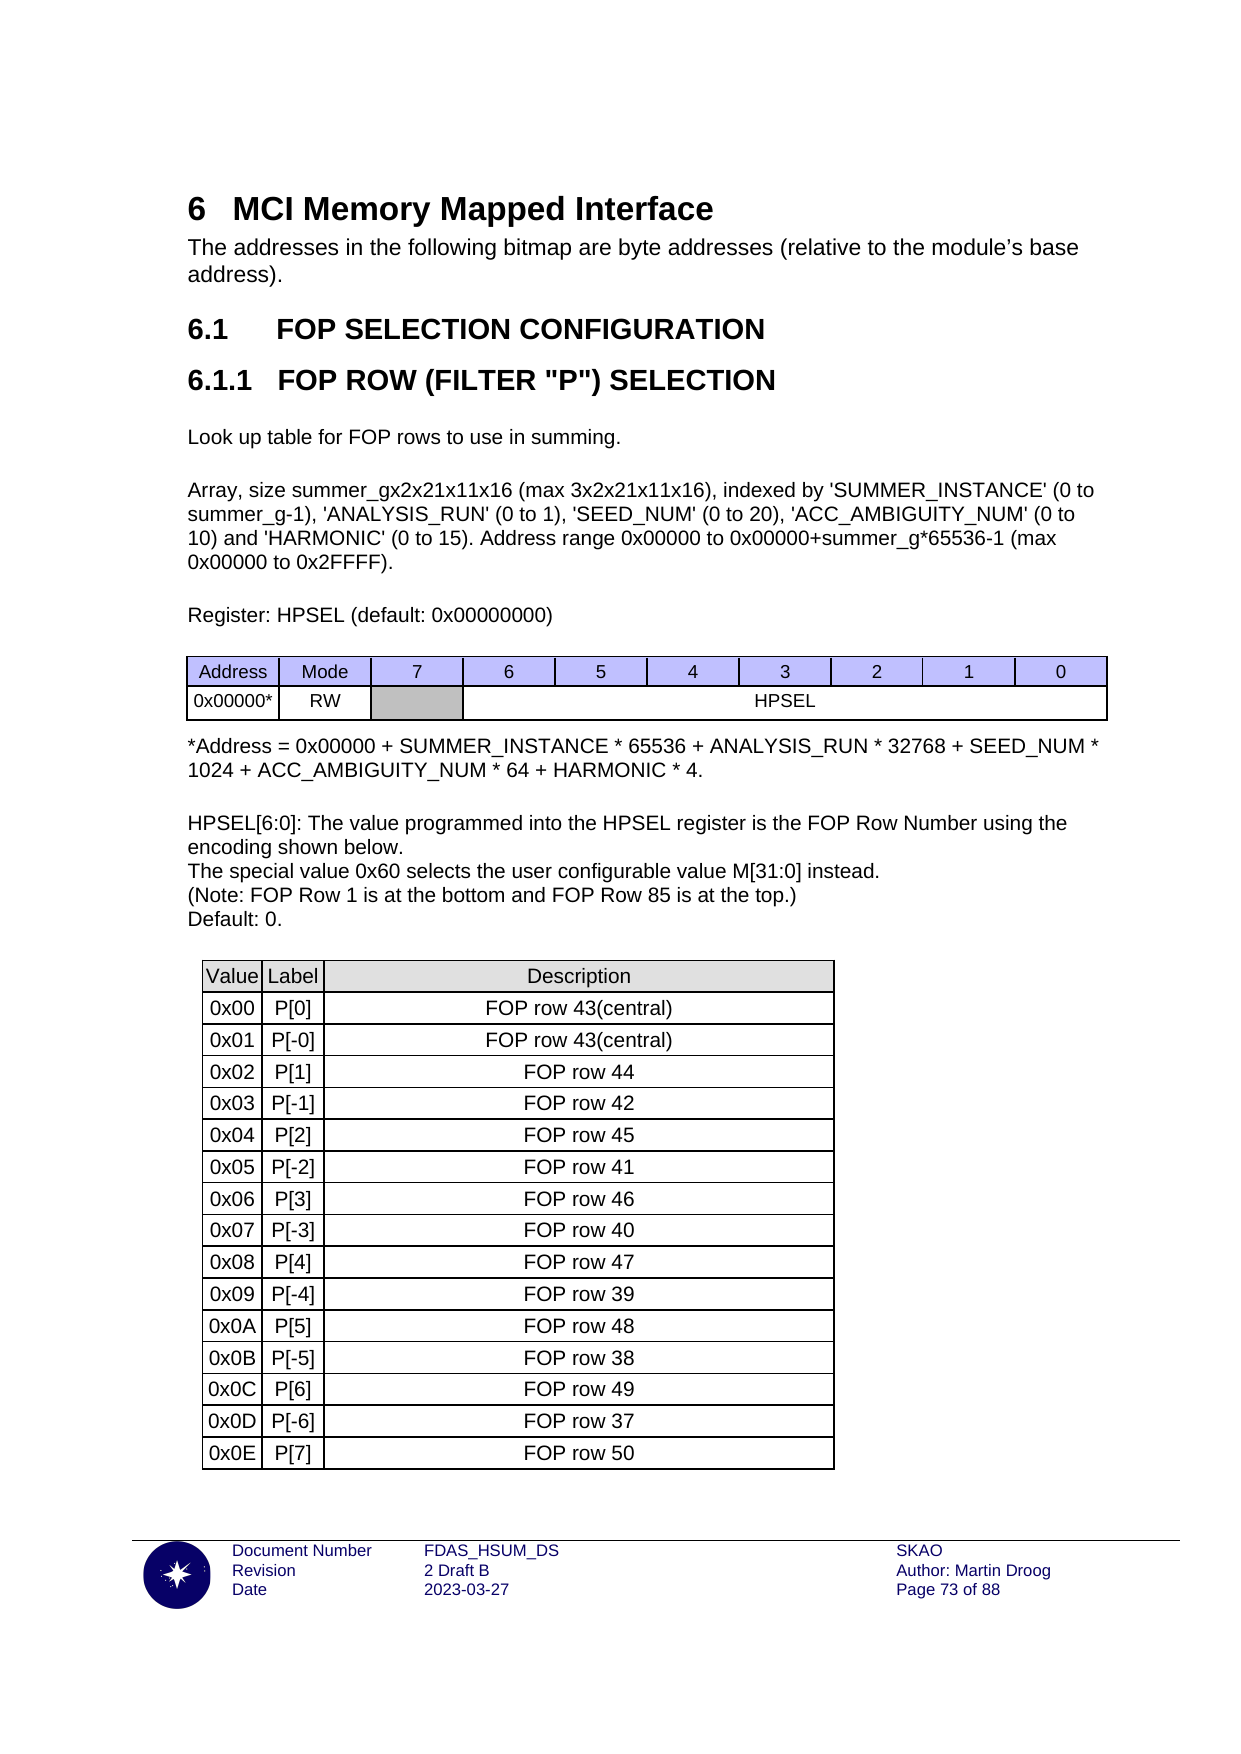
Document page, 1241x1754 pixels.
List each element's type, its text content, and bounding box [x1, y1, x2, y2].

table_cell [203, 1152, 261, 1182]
subtitle MCI Memory Mapped Interface [187, 189, 1107, 228]
subtitle FOP SELECTION CONFIGURATION [187, 312, 1107, 345]
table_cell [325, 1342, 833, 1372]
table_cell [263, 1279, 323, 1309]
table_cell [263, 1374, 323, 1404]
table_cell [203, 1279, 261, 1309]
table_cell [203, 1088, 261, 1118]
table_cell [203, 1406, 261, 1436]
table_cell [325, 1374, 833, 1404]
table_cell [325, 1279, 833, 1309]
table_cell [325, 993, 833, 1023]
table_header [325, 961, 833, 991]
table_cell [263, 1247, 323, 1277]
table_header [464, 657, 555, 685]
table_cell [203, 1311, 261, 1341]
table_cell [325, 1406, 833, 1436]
text The addresses in the following bitmap are byte addresses (relative to the module’s base address). [187, 234, 1107, 287]
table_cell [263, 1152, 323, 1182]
subtitle FOP ROW (FILTER "P") SELECTION [596, 370, 1107, 395]
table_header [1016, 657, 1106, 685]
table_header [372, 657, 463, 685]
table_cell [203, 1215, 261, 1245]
picture [143, 1541, 211, 1609]
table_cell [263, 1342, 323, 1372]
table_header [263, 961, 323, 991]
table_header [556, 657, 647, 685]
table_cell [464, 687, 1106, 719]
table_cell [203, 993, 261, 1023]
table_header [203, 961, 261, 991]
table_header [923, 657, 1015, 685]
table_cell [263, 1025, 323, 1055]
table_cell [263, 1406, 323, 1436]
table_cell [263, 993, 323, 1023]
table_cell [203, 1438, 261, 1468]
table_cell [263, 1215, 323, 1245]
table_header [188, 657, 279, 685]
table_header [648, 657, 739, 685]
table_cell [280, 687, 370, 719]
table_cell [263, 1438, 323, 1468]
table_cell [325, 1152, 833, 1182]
text Look up table for FOP rows to use in summing. [187, 424, 1107, 448]
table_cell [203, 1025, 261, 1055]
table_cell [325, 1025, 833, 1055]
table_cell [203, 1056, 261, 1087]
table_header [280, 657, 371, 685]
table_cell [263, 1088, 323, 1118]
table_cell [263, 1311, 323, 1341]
subtitle FOP ROW (FILTER "P") SELECTION [429, 370, 595, 395]
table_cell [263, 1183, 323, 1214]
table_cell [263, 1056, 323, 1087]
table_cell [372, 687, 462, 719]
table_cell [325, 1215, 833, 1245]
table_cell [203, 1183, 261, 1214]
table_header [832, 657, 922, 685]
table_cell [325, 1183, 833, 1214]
subtitle FOP ROW (FILTER "P") SELECTION [187, 370, 429, 395]
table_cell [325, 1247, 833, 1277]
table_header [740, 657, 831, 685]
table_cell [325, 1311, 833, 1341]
text Array, size summer_gx2x21x11x16 (max 3x2x21x11x16), indexed by 'SUMMER_INSTANCE' (0 to summer_g-1), 'ANALYSIS_RUN' (0 to 1), 'SEED_NUM' (0 to 20), 'ACC_AMBIGUITY_NUM' (0 to 10) and 'HARMONIC' (0 to 15). Address range 0x00000 to 0x00000+summer_g*65536-1 (max 0x00000 to 0x2FFFF). [187, 478, 1107, 573]
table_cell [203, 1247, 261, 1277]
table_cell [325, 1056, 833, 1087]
text *Address = 0x00000 + SUMMER_INSTANCE * 65536 + ANALYSIS_RUN * 32768 + SEED_NUM * 1024 + ACC_AMBIGUITY_NUM * 64 + HARMONIC * 4. [187, 733, 1107, 781]
text Register: HPSEL (default: 0x00000000) [187, 603, 1107, 627]
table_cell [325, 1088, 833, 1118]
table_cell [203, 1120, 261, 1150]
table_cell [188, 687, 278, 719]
text HPSEL[6:0]: The value programmed into the HPSEL register is the FOP Row Number using the encoding shown below. The special value 0x60 selects the user configurable value M[31:0] instead. (Note: FOP Row 1 is at the bottom and FOP Row 85 is at the top.) Default: 0. [187, 811, 1107, 930]
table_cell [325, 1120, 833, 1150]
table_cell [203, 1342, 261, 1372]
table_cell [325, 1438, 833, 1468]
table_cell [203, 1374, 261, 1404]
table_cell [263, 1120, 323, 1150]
